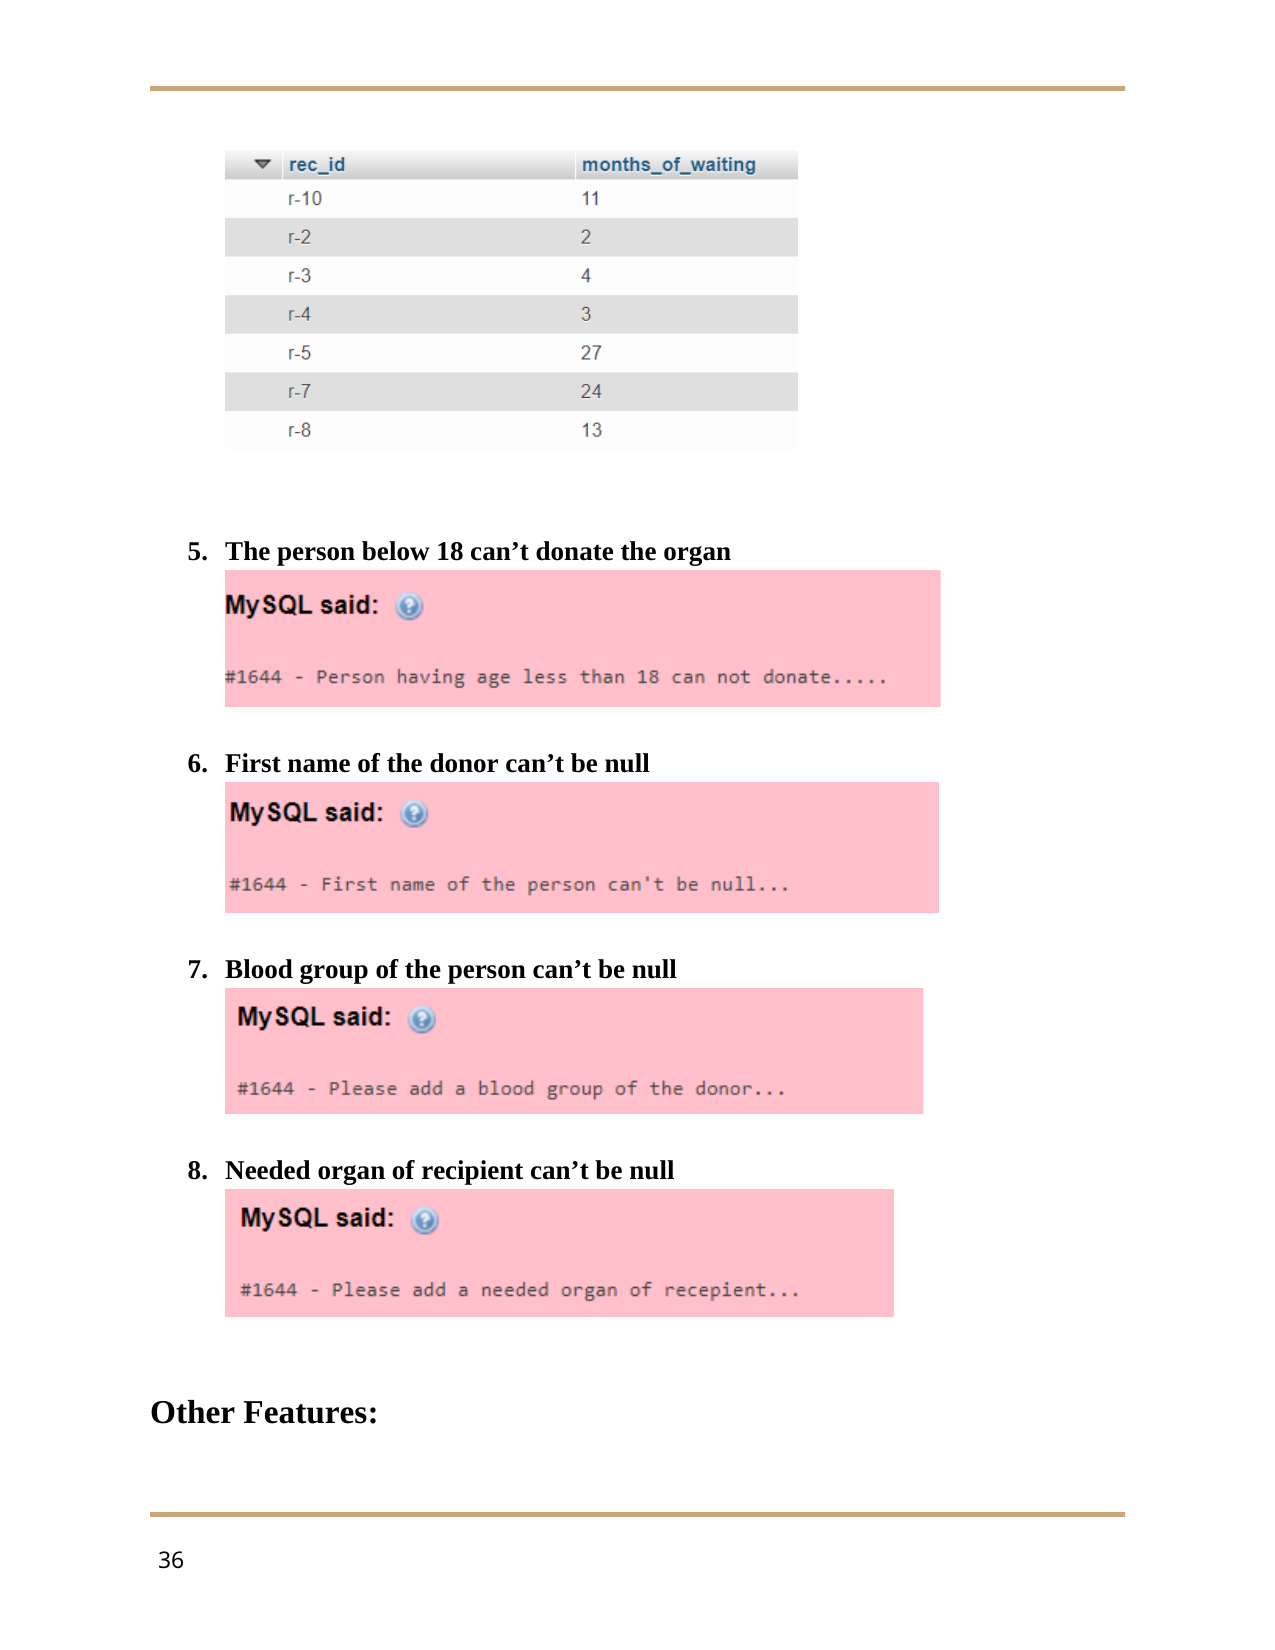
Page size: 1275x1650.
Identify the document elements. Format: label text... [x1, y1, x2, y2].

picture [225, 1189, 894, 1317]
list Needed organ of recipient can’t be null [187, 1154, 1125, 1185]
picture [225, 150, 798, 459]
picture [225, 570, 941, 707]
list Blood group of the person can’t be null [187, 953, 1125, 984]
picture [225, 988, 924, 1114]
list First name of the donor can’t be null [187, 747, 1125, 778]
picture [150, 86, 1125, 91]
text Other Features: [150, 1392, 1125, 1431]
list The person below 18 can’t donate the organ [187, 535, 1125, 566]
picture [225, 782, 939, 913]
picture [150, 1512, 1125, 1517]
